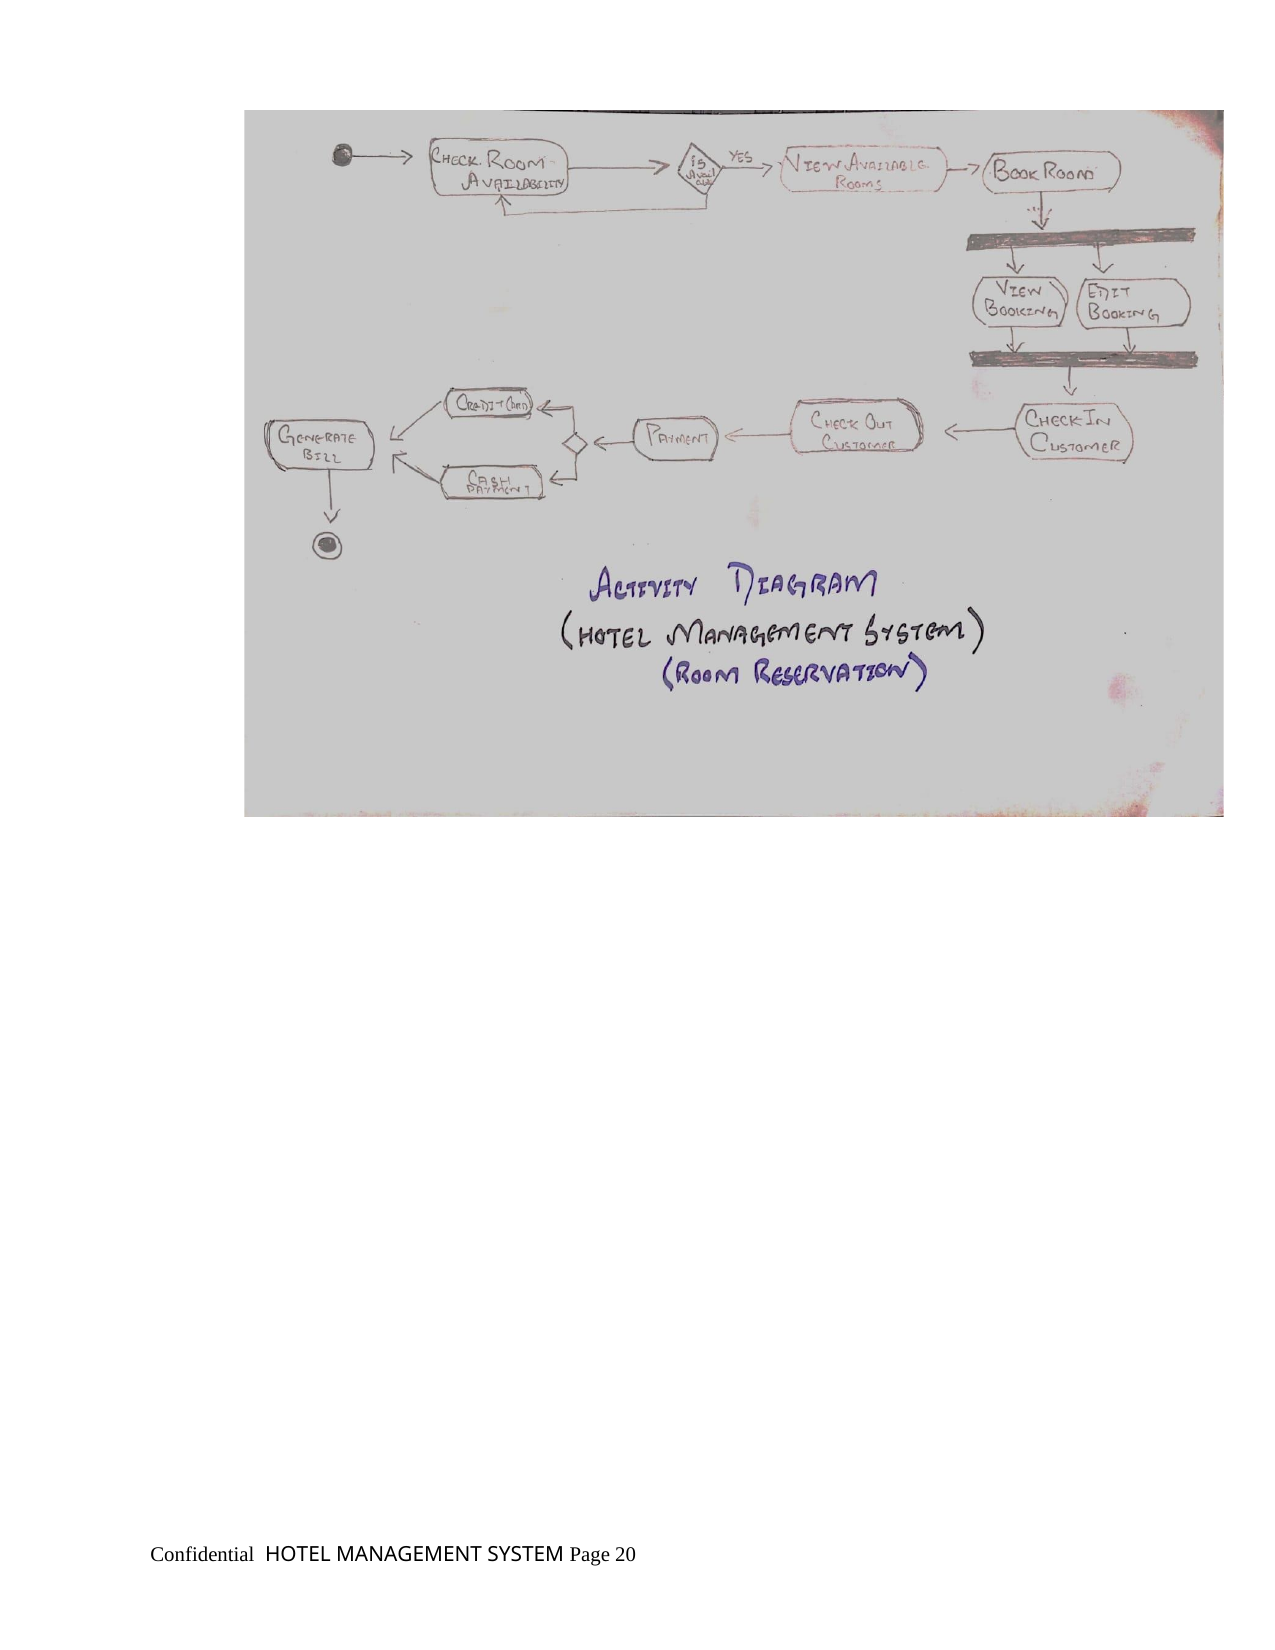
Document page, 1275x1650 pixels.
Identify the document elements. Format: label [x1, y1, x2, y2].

picture [244, 110, 1224, 817]
